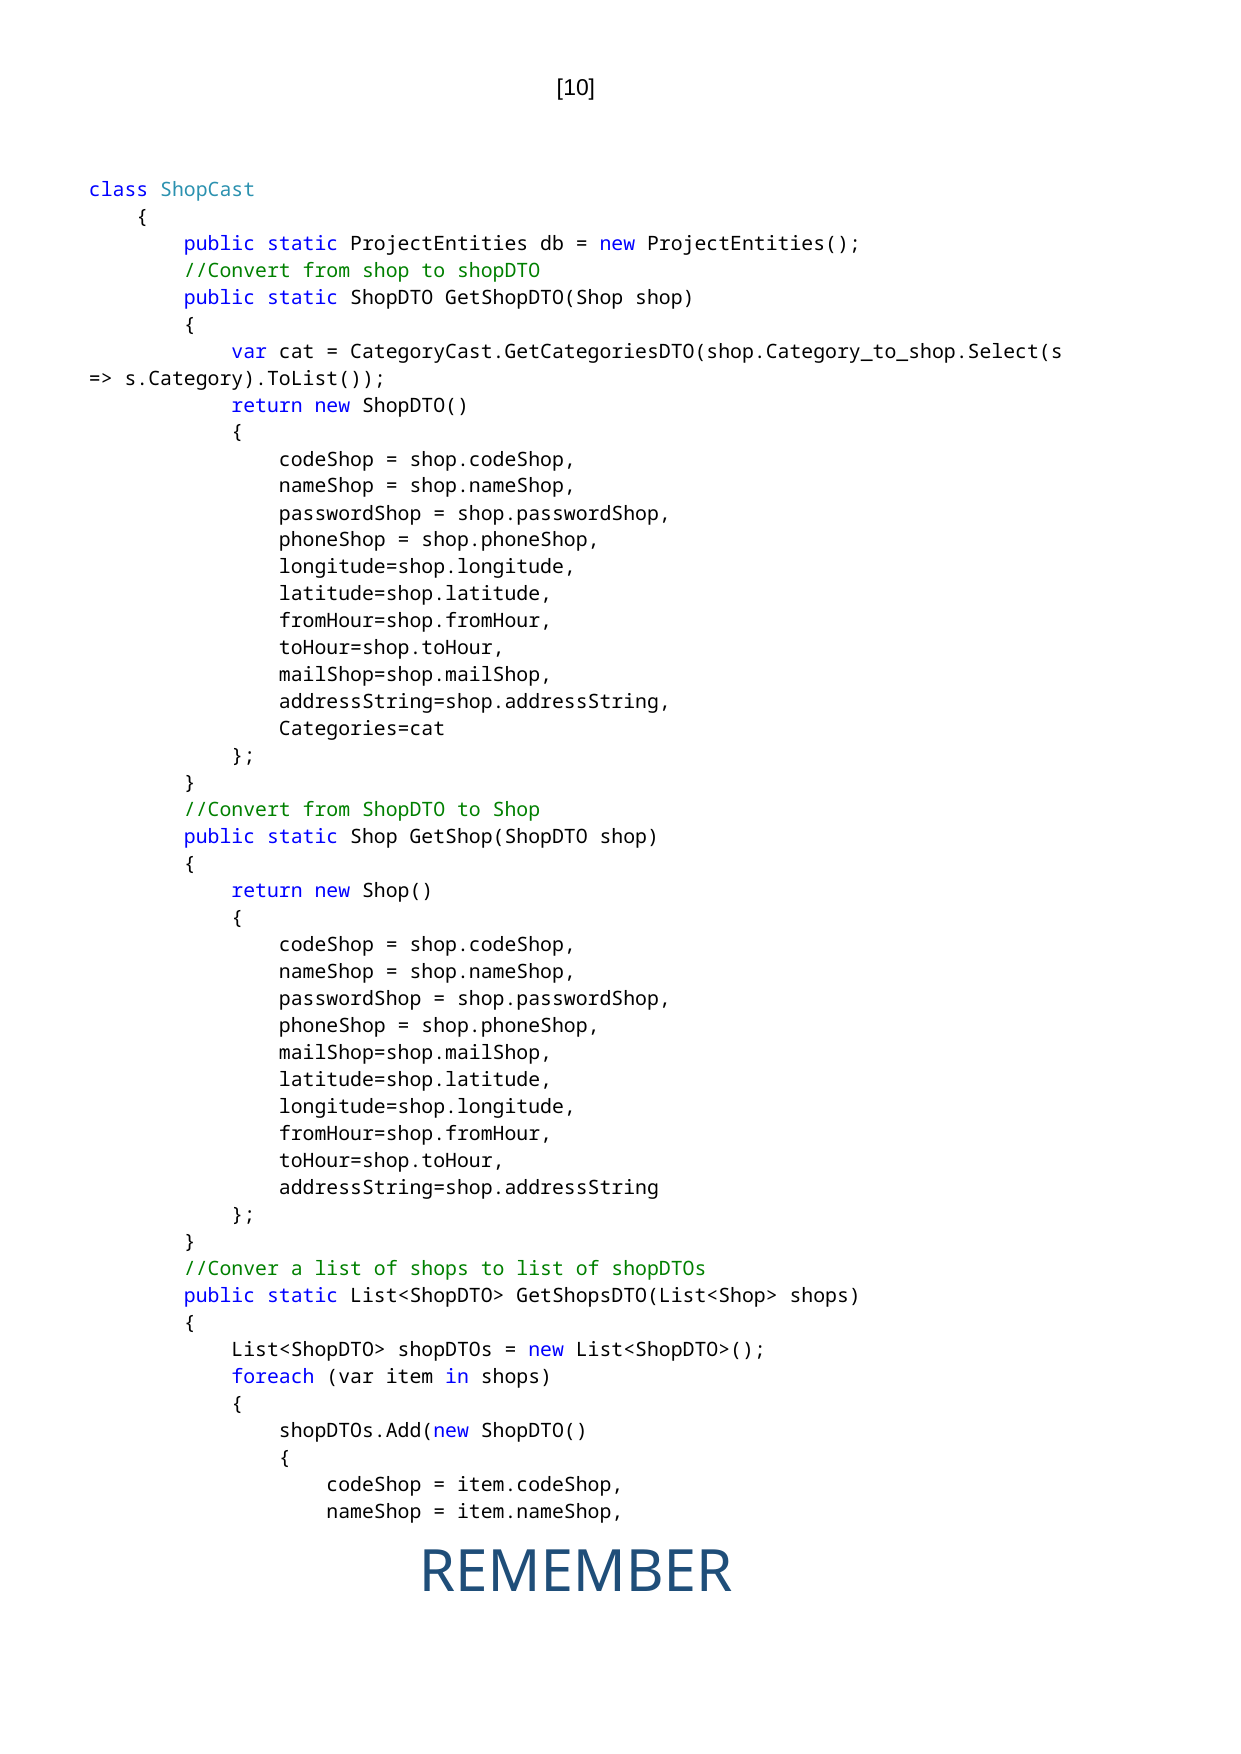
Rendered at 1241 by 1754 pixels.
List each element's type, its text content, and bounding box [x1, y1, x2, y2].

text { [89, 903, 1063, 930]
text phoneShop = shop.phoneShop, [89, 526, 1063, 553]
text nameShop = shop.nameShop, [89, 472, 1063, 499]
text mailShop=shop.mailShop, [89, 661, 1063, 688]
text { [89, 418, 1063, 445]
text return new Shop() [89, 876, 1063, 903]
text { [89, 1308, 1063, 1335]
text passwordShop = shop.passwordShop, [89, 499, 1063, 526]
text }; [89, 742, 1063, 768]
text codeShop = shop.codeShop, [89, 930, 1063, 957]
text codeShop = shop.codeShop, [89, 445, 1063, 472]
text public static ProjectEntities db = new ProjectEntities(); [89, 229, 1063, 256]
text toHour=shop.toHour, [89, 634, 1063, 661]
text passwordShop = shop.passwordShop, [89, 984, 1063, 1011]
text latitude=shop.latitude, [89, 580, 1063, 607]
text public static List<ShopDTO> GetShopsDTO(List<Shop> shops) [89, 1281, 1063, 1308]
text mailShop=shop.mailShop, [89, 1038, 1063, 1065]
text Categories=cat [89, 714, 1063, 742]
text //Convert from shop to shopDTO [89, 256, 1063, 283]
text return new ShopDTO() [89, 391, 1063, 418]
text List<ShopDTO> shopDTOs = new List<ShopDTO>(); [89, 1335, 1063, 1362]
text } [89, 1227, 1063, 1254]
text { [89, 202, 1063, 229]
text { [89, 849, 1063, 876]
text longitude=shop.longitude, [89, 1092, 1063, 1119]
text nameShop = shop.nameShop, [89, 957, 1063, 984]
text //Conver a list of shops to list of shopDTOs [89, 1254, 1063, 1281]
text foreach (var item in shops) [89, 1362, 1063, 1389]
text phoneShop = shop.phoneShop, [89, 1011, 1063, 1038]
text { [89, 310, 1063, 337]
text latitude=shop.latitude, [89, 1065, 1063, 1092]
text longitude=shop.longitude, [89, 553, 1063, 580]
text } [89, 768, 1063, 796]
text class ShopCast [89, 175, 1063, 202]
text { [89, 1389, 1063, 1416]
text addressString=shop.addressString, [89, 688, 1063, 714]
text public static ShopDTO GetShopDTO(Shop shop) [89, 283, 1063, 310]
text }; [89, 1200, 1063, 1227]
text //Convert from ShopDTO to Shop [89, 796, 1063, 822]
text fromHour=shop.fromHour, [89, 607, 1063, 634]
text addressString=shop.addressString [89, 1173, 1063, 1200]
text { [89, 1443, 1063, 1470]
text fromHour=shop.fromHour, [89, 1119, 1063, 1146]
text shopDTOs.Add(new ShopDTO() [89, 1416, 1063, 1443]
text public static Shop GetShop(ShopDTO shop) [89, 822, 1063, 849]
text nameShop = item.nameShop, [89, 1497, 1063, 1524]
text codeShop = item.codeShop, [89, 1470, 1063, 1497]
text var cat = CategoryCast.GetCategoriesDTO(shop.Category_to_shop.Select(s => s.Category).ToList()); [89, 337, 1063, 391]
text toHour=shop.toHour, [89, 1146, 1063, 1173]
